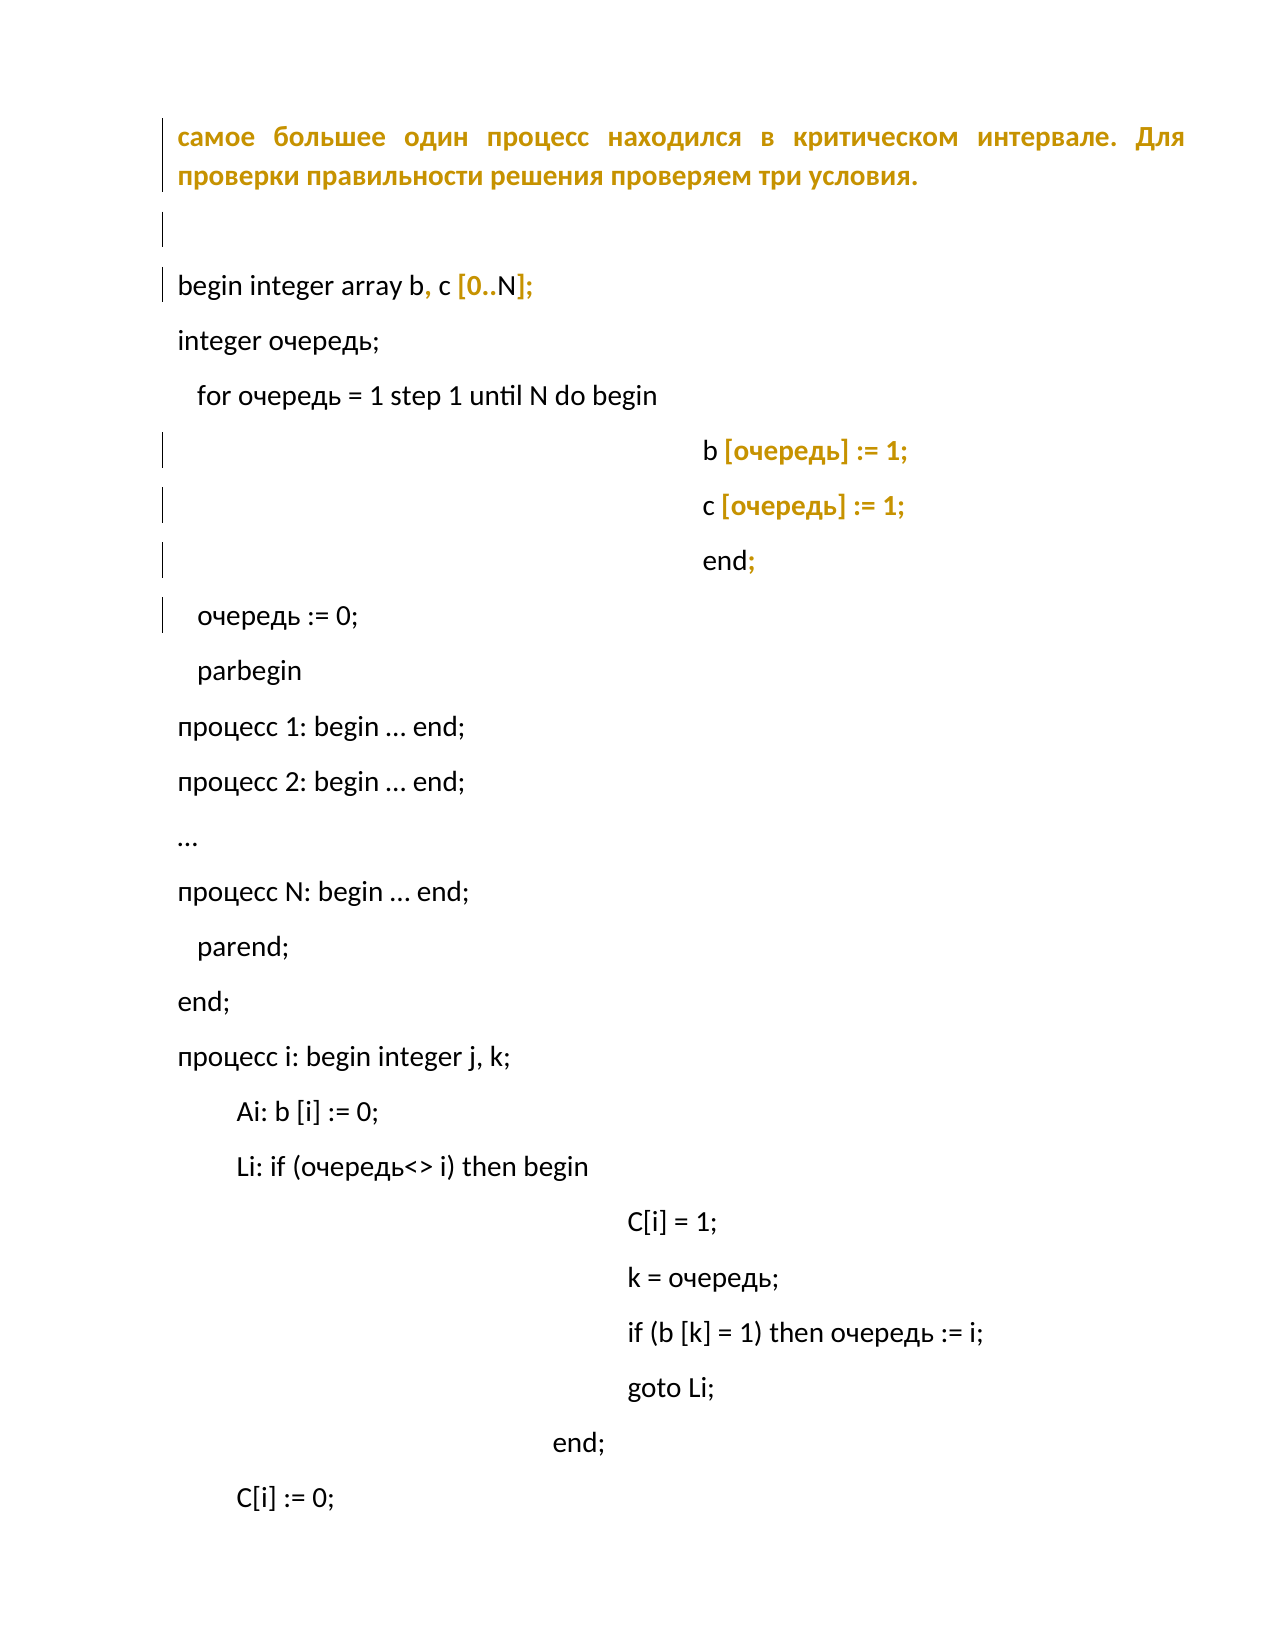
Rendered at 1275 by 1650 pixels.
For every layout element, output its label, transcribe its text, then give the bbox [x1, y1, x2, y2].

text parend; [177, 928, 1186, 964]
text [177, 118, 1186, 192]
text процесс 2: begin … end; [177, 763, 1186, 798]
text Ai: b [i] := 0; [177, 1093, 1186, 1129]
text c [очередь] := 1; [177, 487, 1186, 523]
text parbegin [177, 652, 1186, 688]
text goto Li; [177, 1369, 1186, 1404]
text процесс N: begin … end; [177, 873, 1186, 908]
text begin integer array b, c [0..N]; [177, 267, 1186, 302]
text end; [177, 983, 1186, 1019]
text процесс i: begin integer j, k; [177, 1038, 1186, 1074]
text Li: if (очередь<> i) then begin [177, 1148, 1186, 1184]
text С[i] = 1; [177, 1203, 1186, 1239]
text if (b [k] = 1) then очередь := i; [177, 1314, 1186, 1349]
text for очередь = 1 step 1 until N do begin [177, 377, 1186, 413]
text … [177, 818, 1186, 853]
text C[i] := 0; [177, 1479, 1186, 1515]
text end; [177, 1424, 1186, 1459]
text k = очередь; [177, 1259, 1186, 1294]
text очередь := 0; [177, 597, 1186, 633]
text integer очередь; [177, 322, 1186, 357]
text процесс 1: begin … end; [177, 708, 1186, 743]
text end; [177, 542, 1186, 578]
text b [очередь] := 1; [177, 432, 1186, 468]
